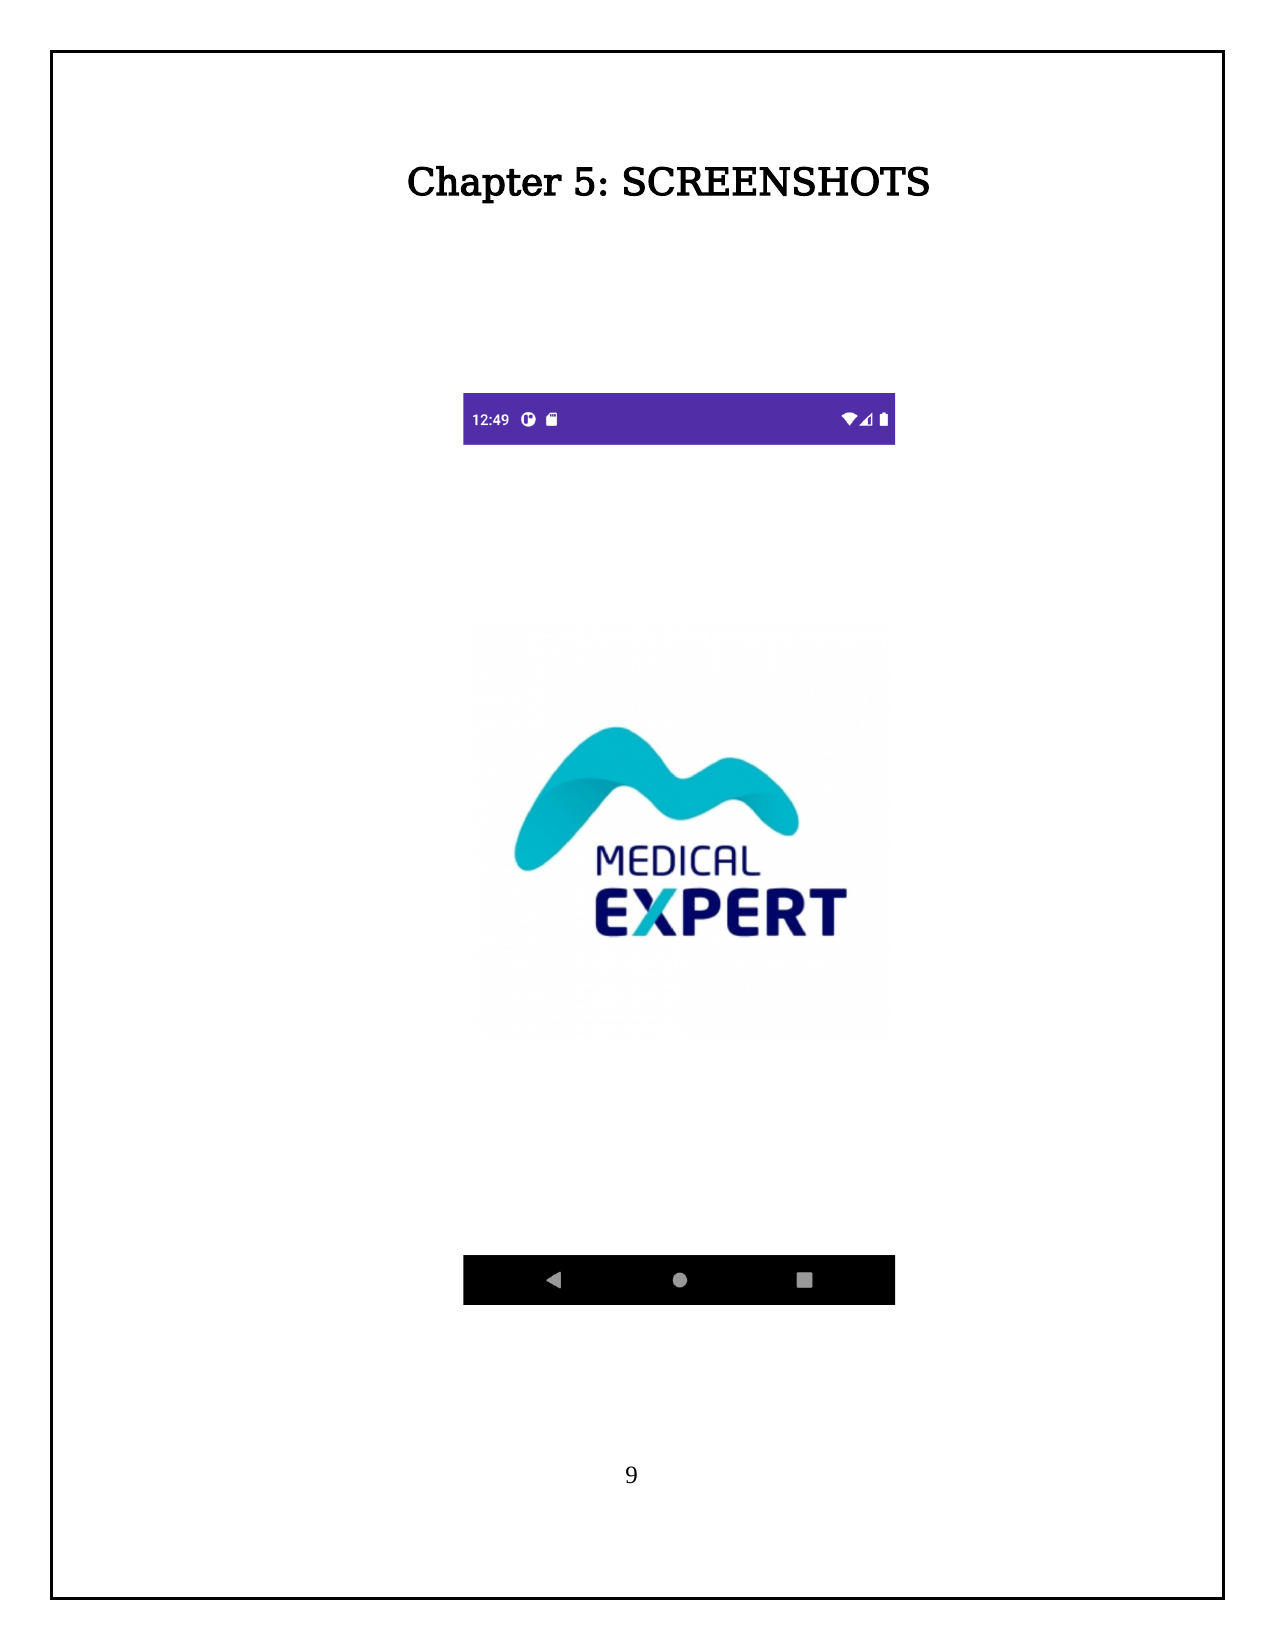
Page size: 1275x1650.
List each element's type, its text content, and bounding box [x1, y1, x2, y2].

text Chapter 5: SCREENSHOTS [150, 158, 1187, 203]
picture [463, 393, 896, 1305]
